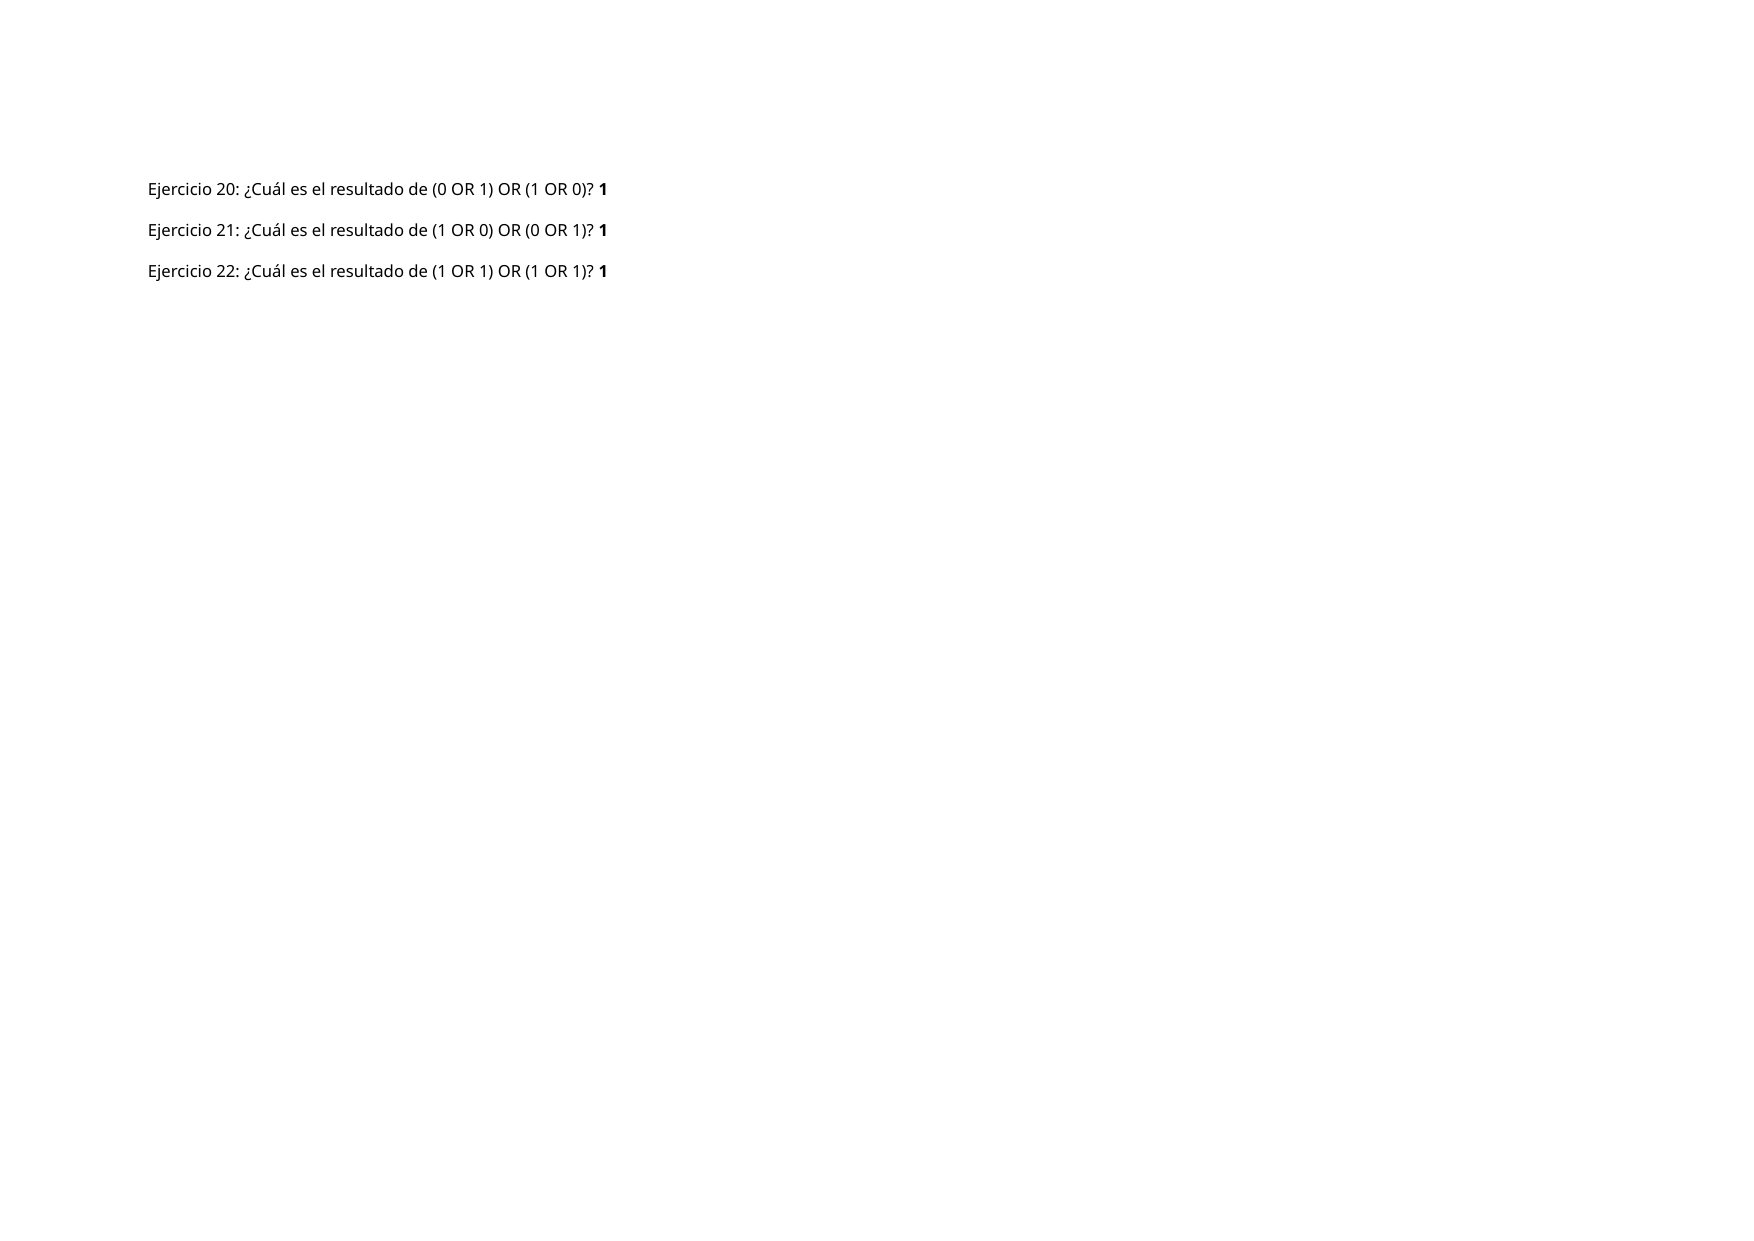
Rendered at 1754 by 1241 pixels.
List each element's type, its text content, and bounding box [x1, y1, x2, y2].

text Ejercicio 21: ¿Cuál es el resultado de (1 OR 0) OR (0 OR 1)? 1 [148, 218, 1606, 241]
text Ejercicio 22: ¿Cuál es el resultado de (1 OR 1) OR (1 OR 1)? 1 [148, 259, 1606, 282]
text Ejercicio 20: ¿Cuál es el resultado de (0 OR 1) OR (1 OR 0)? 1 [148, 177, 1606, 200]
